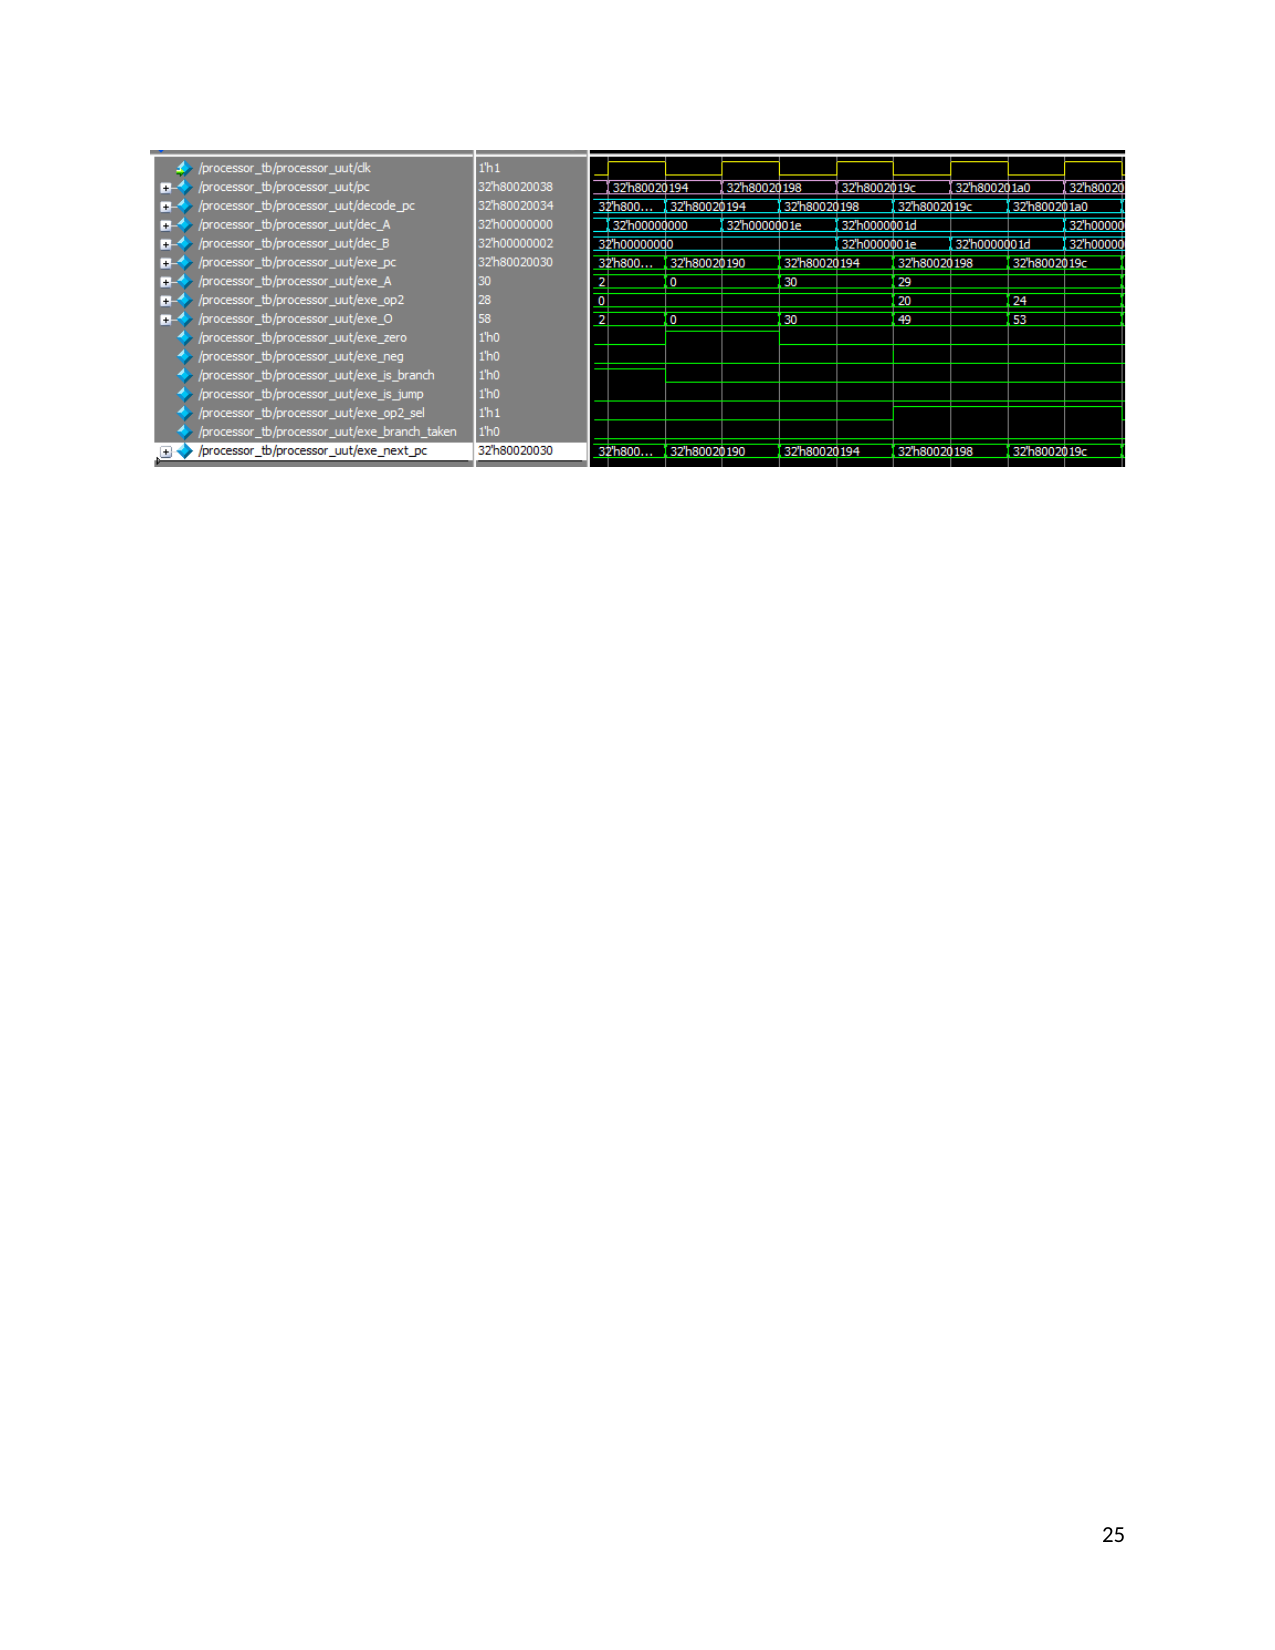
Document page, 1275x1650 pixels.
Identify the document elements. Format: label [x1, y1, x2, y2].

picture [150, 150, 1125, 467]
